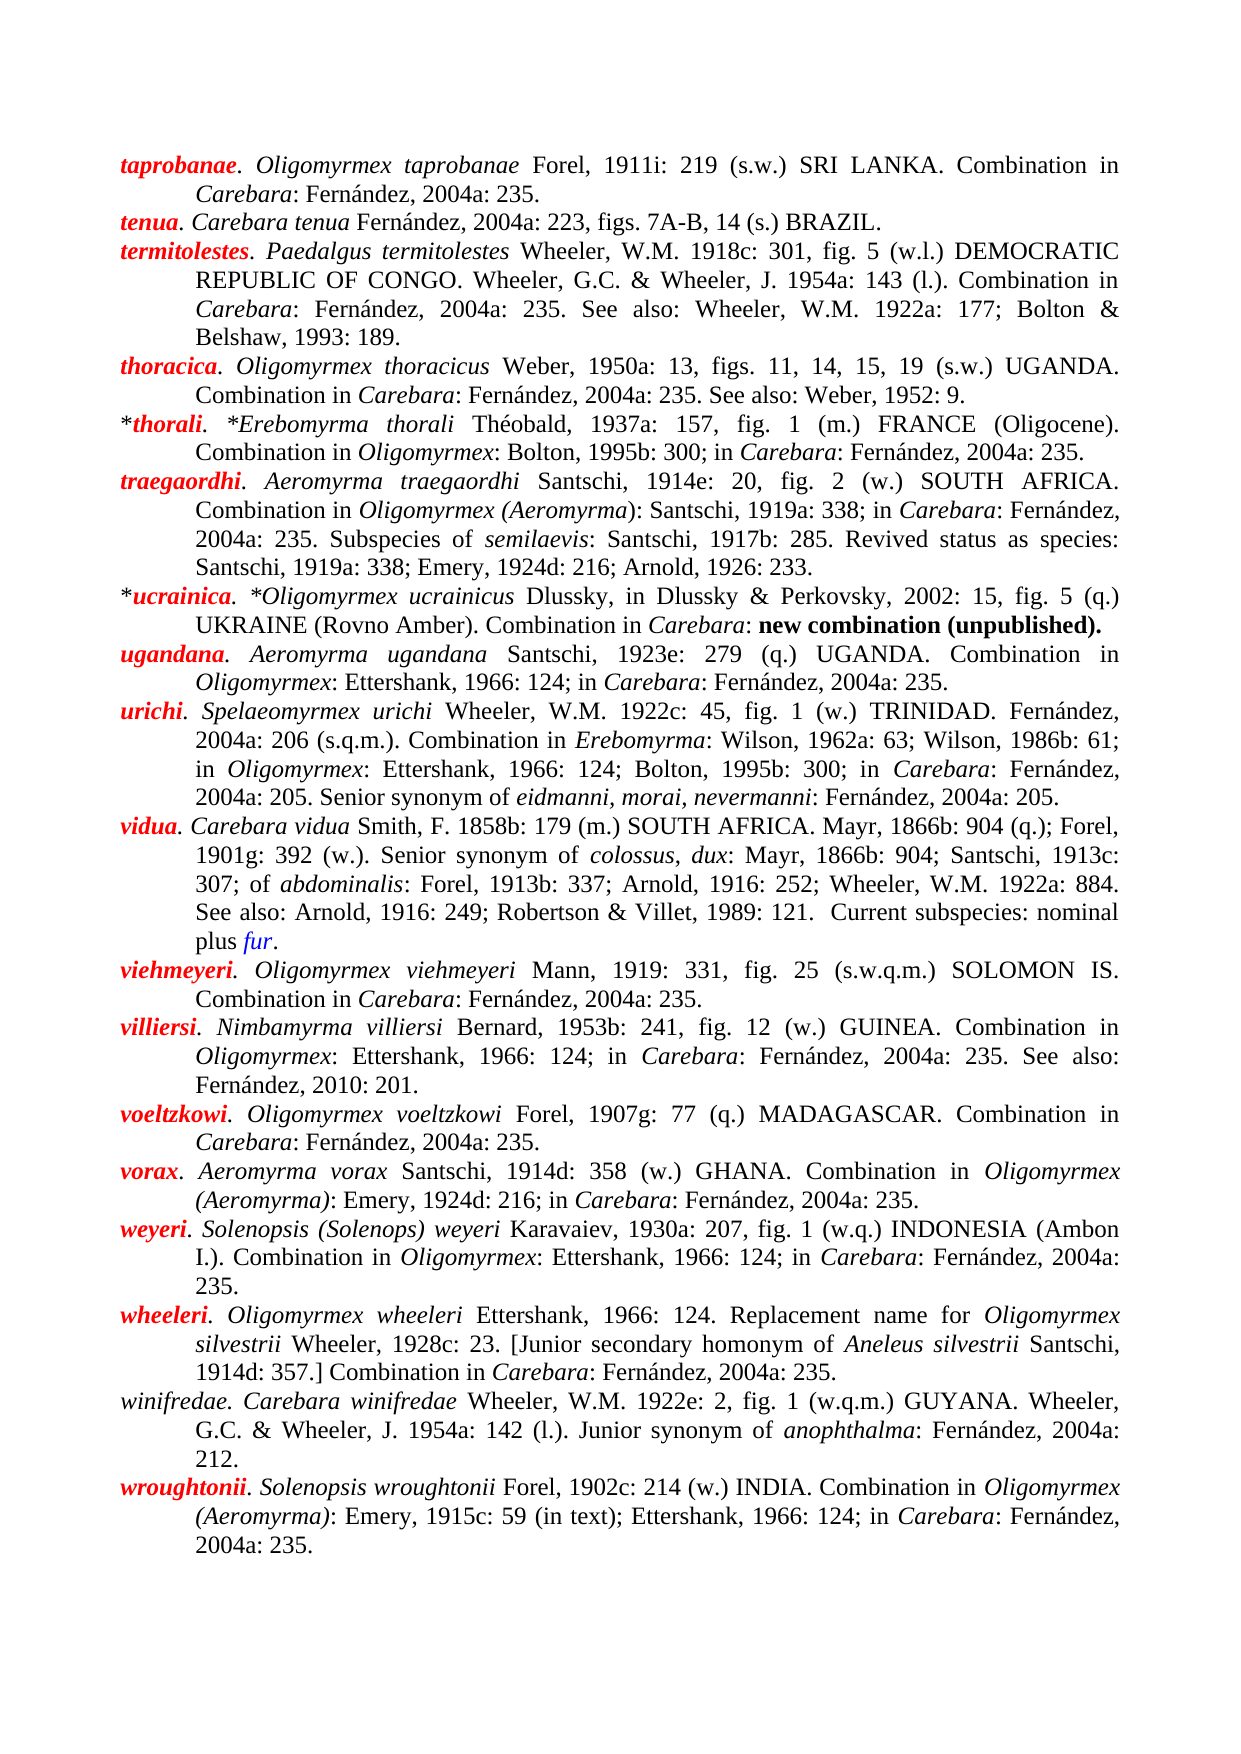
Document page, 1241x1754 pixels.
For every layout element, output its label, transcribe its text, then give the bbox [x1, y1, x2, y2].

text viehmeyeri. Oligomyrmex viehmeyeri Mann, 1919: 331, fig. 25 (s.w.q.m.) SOLOMON IS. Combination in Carebara: Fernández, 2004a: 235. [120, 955, 1120, 1012]
text urichi. Spelaeomyrmex urichi Wheeler, W.M. 1922c: 45, fig. 1 (w.) TRINIDAD. Fernández, 2004a: 206 (s.q.m.). Combination in Erebomyrma: Wilson, 1962a: 63; Wilson, 1986b: 61; in Oligomyrmex: Ettershank, 1966: 124; Bolton, 1995b: 300; in Carebara: Fernández, 2004a: 205. Senior synonym of eidmanni, morai, nevermanni: Fernández, 2004a: 205. [120, 696, 1120, 811]
text wroughtonii. Solenopsis wroughtonii Forel, 1902c: 214 (w.) INDIA. Combination in Oligomyrmex (Aeromyrma): Emery, 1915c: 59 (in text); Ettershank, 1966: 124; in Carebara: Fernández, 2004a: 235. [120, 1472, 1120, 1559]
text ugandana. Aeromyrma ugandana Santschi, 1923e: 279 (q.) UGANDA. Combination in Oligomyrmex: Ettershank, 1966: 124; in Carebara: Fernández, 2004a: 235. [120, 639, 1120, 696]
text wheeleri. Oligomyrmex wheeleri Ettershank, 1966: 124. Replacement name for Oligomyrmex silvestrii Wheeler, 1928c: 23. [Junior secondary homonym of Aneleus silvestrii Santschi, 1914d: 357.] Combination in Carebara: Fernández, 2004a: 235. [120, 1300, 1120, 1386]
text voeltzkowi. Oligomyrmex voeltzkowi Forel, 1907g: 77 (q.) MADAGASCAR. Combination in Carebara: Fernández, 2004a: 235. [120, 1099, 1120, 1156]
text vorax. Aeromyrma vorax Santschi, 1914d: 358 (w.) GHANA. Combination in Oligomyrmex (Aeromyrma): Emery, 1924d: 216; in Carebara: Fernández, 2004a: 235. [120, 1156, 1120, 1214]
text thoracica. Oligomyrmex thoracicus Weber, 1950a: 13, figs. 11, 14, 15, 19 (s.w.) UGANDA. Combination in Carebara: Fernández, 2004a: 235. See also: Weber, 1952: 9. [120, 351, 1120, 409]
text traegaordhi. Aeromyrma traegaordhi Santschi, 1914e: 20, fig. 2 (w.) SOUTH AFRICA. Combination in Oligomyrmex (Aeromyrma): Santschi, 1919a: 338; in Carebara: Fernández, 2004a: 235. Subspecies of semilaevis: Santschi, 1917b: 285. Revived status as species: Santschi, 1919a: 338; Emery, 1924d: 216; Arnold, 1926: 233. [120, 466, 1120, 581]
text villiersi. Nimbamyrma villiersi Bernard, 1953b: 241, fig. 12 (w.) GUINEA. Combination in Oligomyrmex: Ettershank, 1966: 124; in Carebara: Fernández, 2004a: 235. See also: Fernández, 2010: 201. [120, 1012, 1120, 1099]
text tenua. Carebara tenua Fernández, 2004a: 223, figs. 7A-B, 14 (s.) BRAZIL. [120, 207, 1120, 236]
text taprobanae. Oligomyrmex taprobanae Forel, 1911i: 219 (s.w.) SRI LANKA. Combination in Carebara: Fernández, 2004a: 235. [120, 150, 1120, 207]
text weyeri. Solenopsis (Solenops) weyeri Karavaiev, 1930a: 207, fig. 1 (w.q.) INDONESIA (Ambon I.). Combination in Oligomyrmex: Ettershank, 1966: 124; in Carebara: Fernández, 2004a: 235. [120, 1214, 1120, 1300]
text *thorali. *Erebomyrma thorali Théobald, 1937a: 157, fig. 1 (m.) FRANCE (Oligocene). Combination in Oligomyrmex: Bolton, 1995b: 300; in Carebara: Fernández, 2004a: 235. [120, 409, 1120, 466]
text *ucrainica. *Oligomyrmex ucrainicus Dlussky, in Dlussky & Perkovsky, 2002: 15, fig. 5 (q.) UKRAINE (Rovno Amber). Combination in Carebara: new combination (unpublished). [120, 581, 1120, 639]
text vidua. Carebara vidua Smith, F. 1858b: 179 (m.) SOUTH AFRICA. Mayr, 1866b: 904 (q.); Forel, 1901g: 392 (w.). Senior synonym of colossus, dux: Mayr, 1866b: 904; Santschi, 1913c: 307; of abdominalis: Forel, 1913b: 337; Arnold, 1916: 252; Wheeler, W.M. 1922a: 884. See also: Arnold, 1916: 249; Robertson & Villet, 1989: 121. Current subspecies: nominal plus fur. [120, 811, 1120, 955]
text termitolestes. Paedalgus termitolestes Wheeler, W.M. 1918c: 301, fig. 5 (w.l.) DEMOCRATIC REPUBLIC OF CONGO. Wheeler, G.C. & Wheeler, J. 1954a: 143 (l.). Combination in Carebara: Fernández, 2004a: 235. See also: Wheeler, W.M. 1922a: 177; Bolton & Belshaw, 1993: 189. [120, 236, 1120, 351]
text winifredae. Carebara winifredae Wheeler, W.M. 1922e: 2, fig. 1 (w.q.m.) GUYANA. Wheeler, G.C. & Wheeler, J. 1954a: 142 (l.). Junior synonym of anophthalma: Fernández, 2004a: 212. [120, 1386, 1120, 1472]
